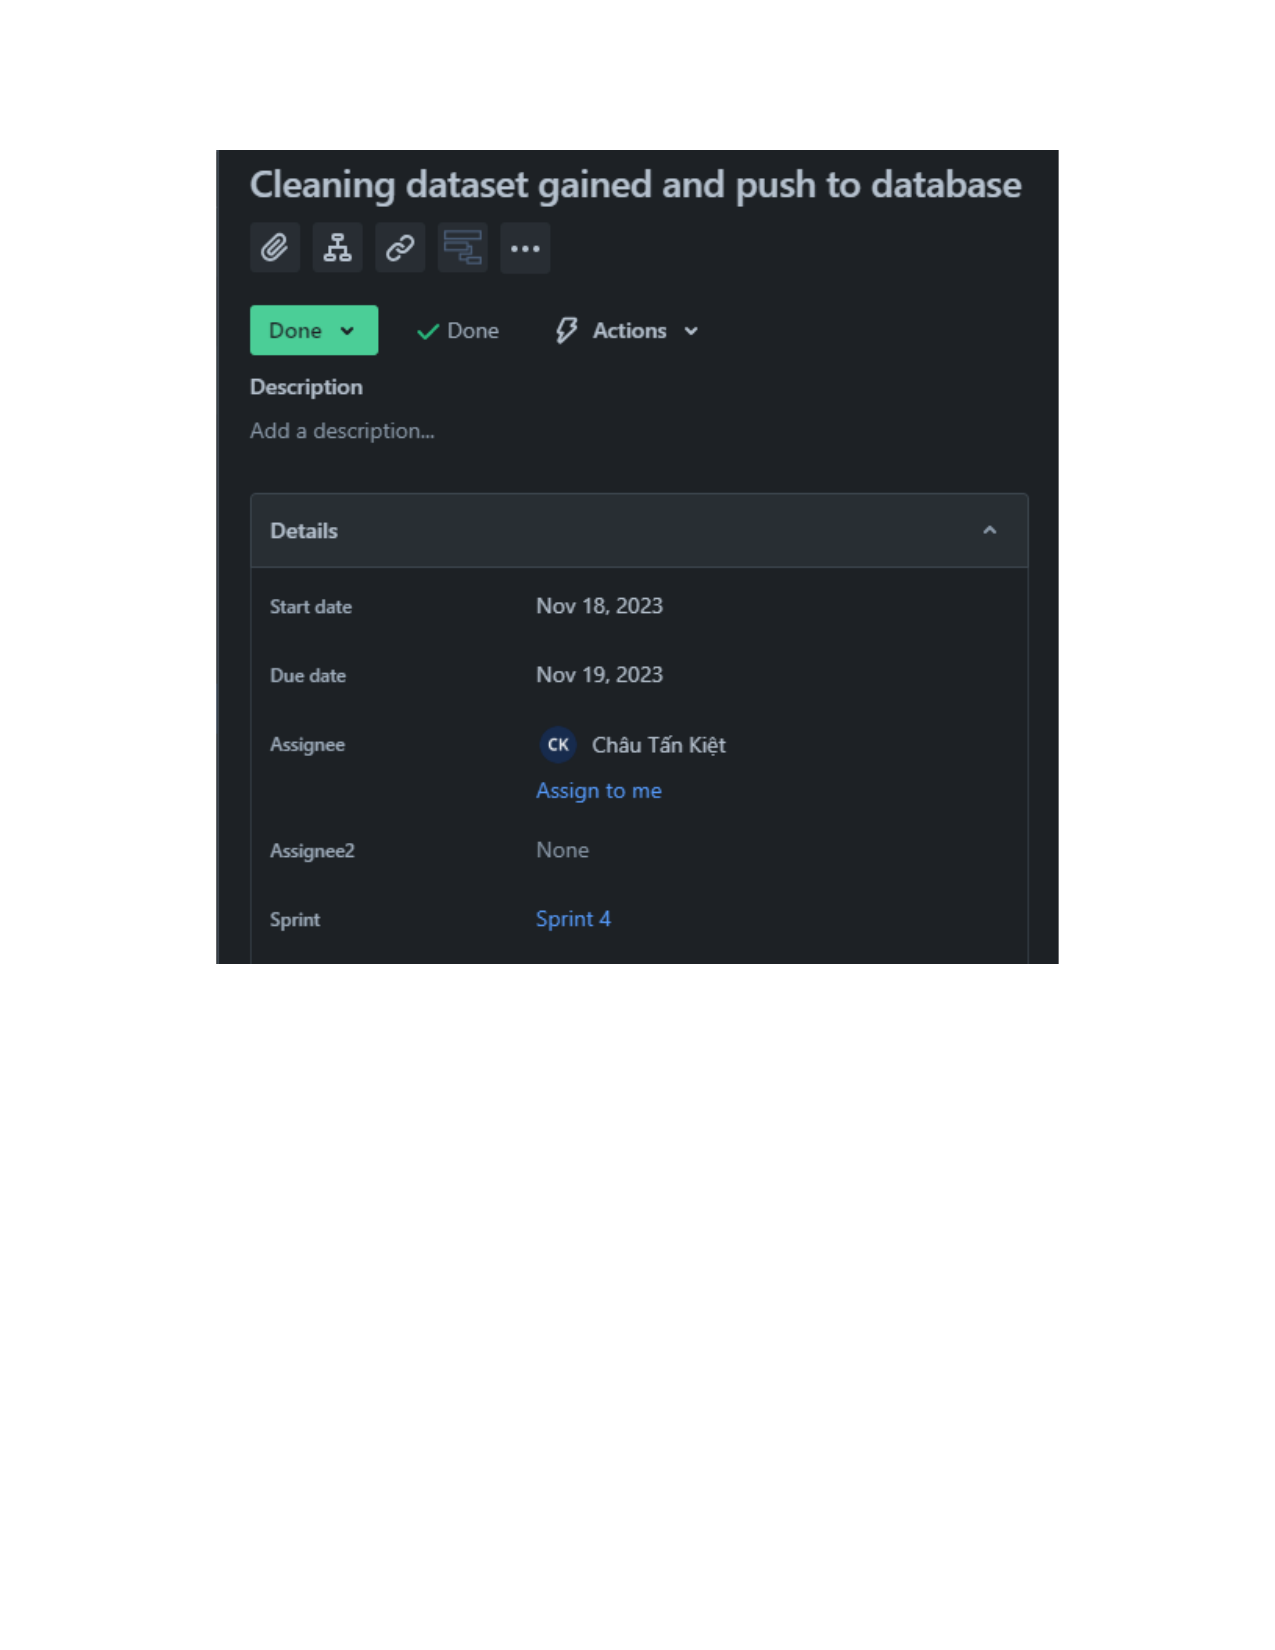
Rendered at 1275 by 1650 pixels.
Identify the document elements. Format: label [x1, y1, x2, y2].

picture [216, 150, 1059, 964]
